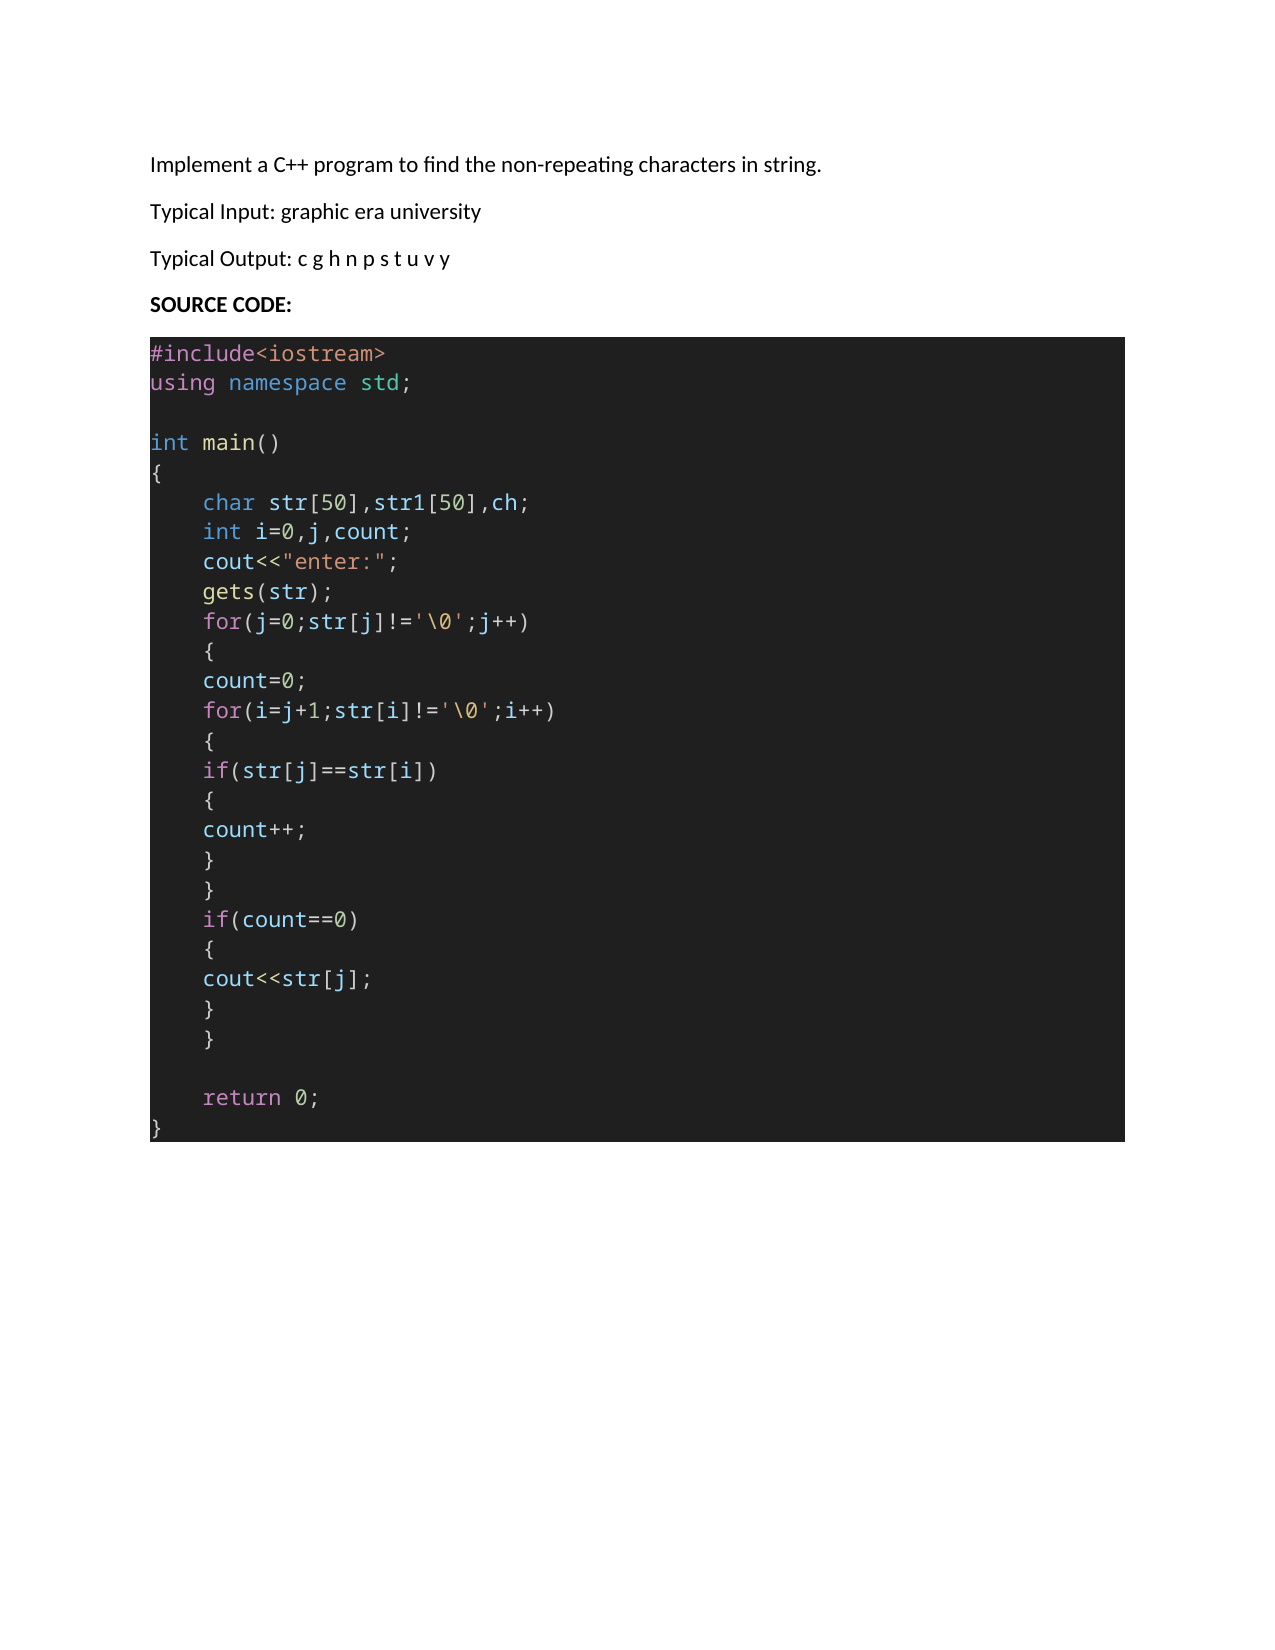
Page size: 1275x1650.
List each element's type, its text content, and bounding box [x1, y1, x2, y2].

text #include<iostream> [150, 337, 1125, 367]
text } [150, 844, 1125, 874]
text } [150, 993, 1125, 1023]
text SOURCE CODE: [150, 291, 1125, 319]
text using namespace std; [150, 367, 1125, 397]
text int i=0,j,count; [150, 516, 1125, 546]
text if(str[j]==str[i]) [150, 754, 1125, 784]
text Typical Output: c g h n p s t u v y [150, 244, 1125, 272]
text count=0; [150, 665, 1125, 695]
text Implement a C++ program to find the non-repeating characters in string. [150, 150, 1125, 178]
text } [150, 1112, 1125, 1142]
text for(i=j+1;str[i]!='\0';i++) [150, 695, 1125, 725]
text int main() [150, 427, 1125, 457]
text count++; [150, 814, 1125, 844]
text for(j=0;str[j]!='\0';j++) [150, 606, 1125, 635]
text cout<<str[j]; [150, 963, 1125, 993]
text cout<<"enter:"; [150, 546, 1125, 576]
text Typical Input: graphic era university [150, 197, 1125, 225]
text { [150, 457, 1125, 486]
text } [150, 1023, 1125, 1052]
text if(count==0) [150, 903, 1125, 933]
text return 0; [150, 1082, 1125, 1112]
text } [150, 874, 1125, 903]
text { [150, 784, 1125, 814]
text { [150, 933, 1125, 963]
text char str[50],str1[50],ch; [150, 486, 1125, 516]
text gets(str); [150, 576, 1125, 606]
text { [150, 725, 1125, 754]
text { [150, 635, 1125, 665]
